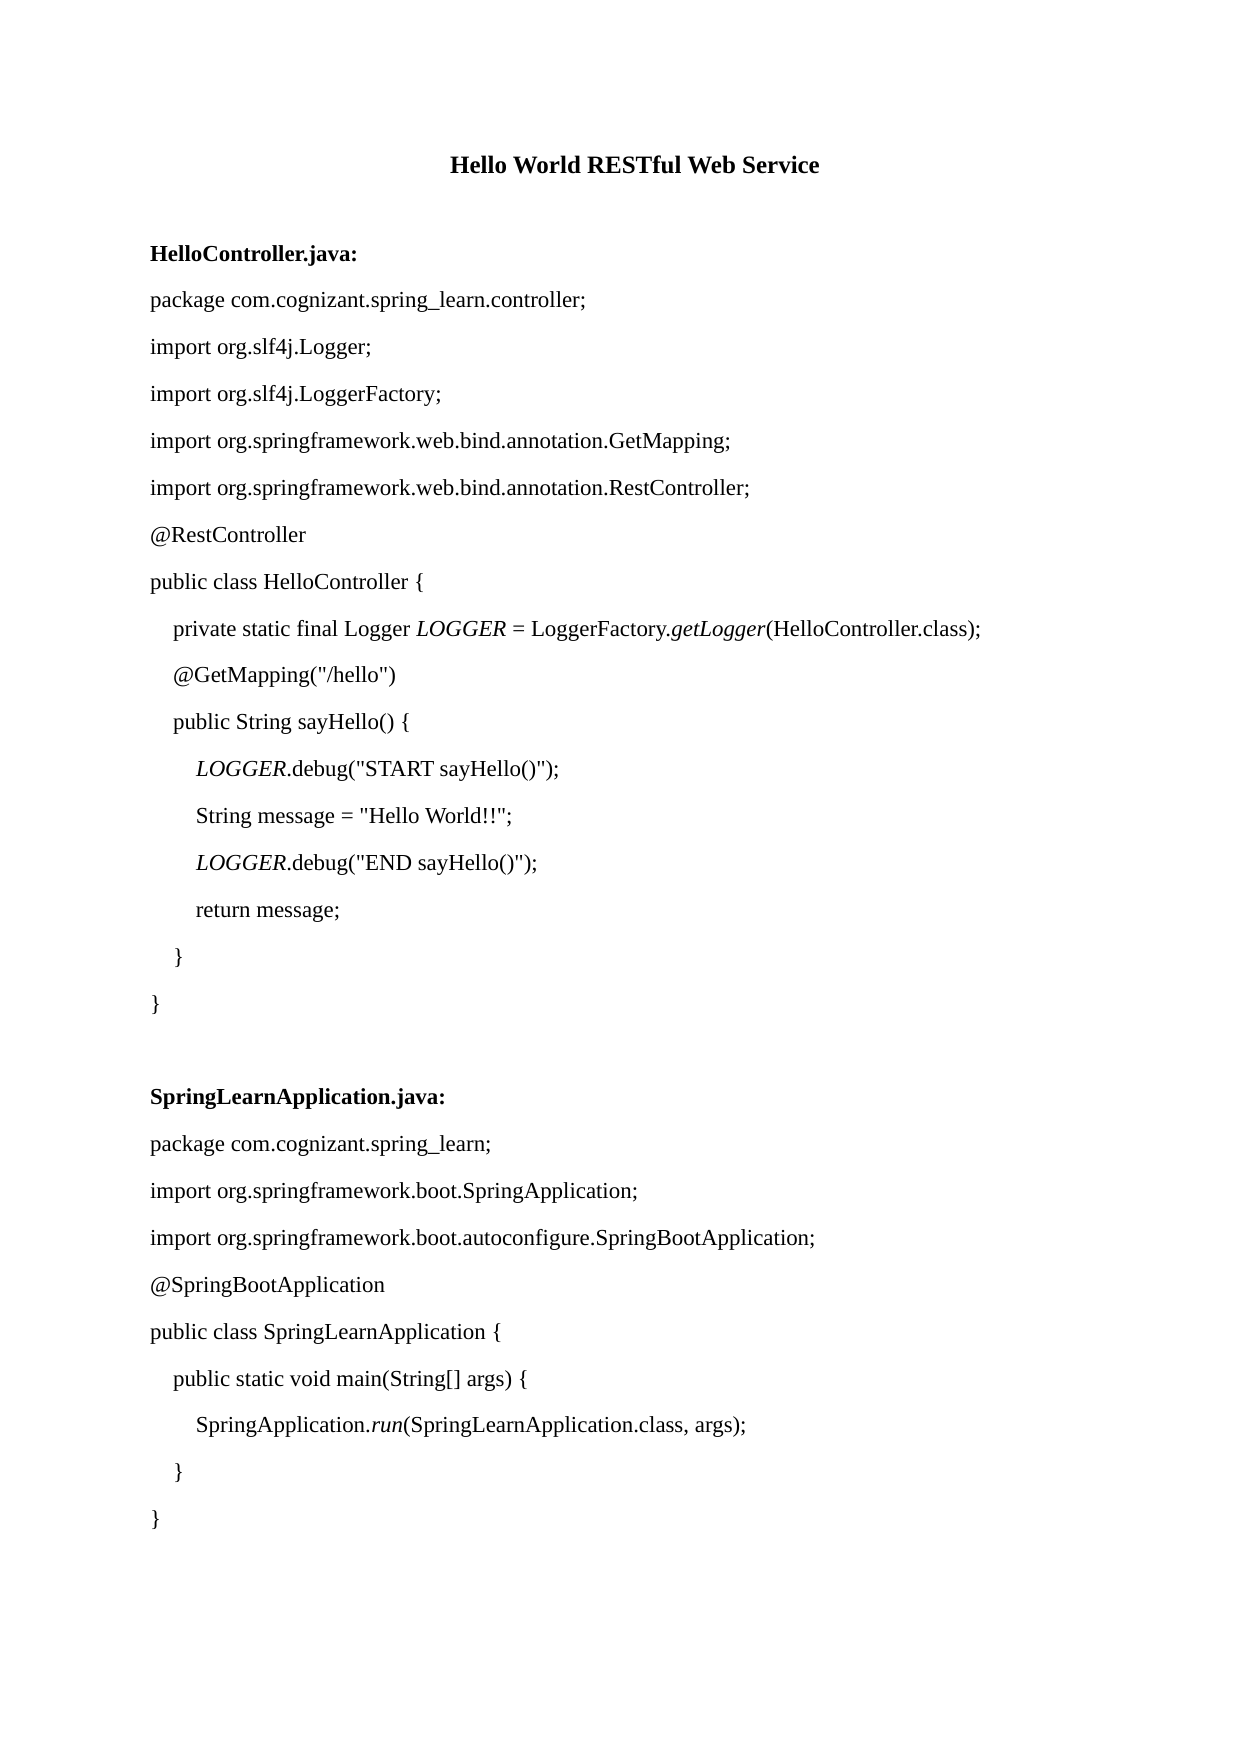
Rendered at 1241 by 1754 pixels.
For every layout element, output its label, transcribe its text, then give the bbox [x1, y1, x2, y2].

text private static final Logger LOGGER = LoggerFactory.getLogger(HelloController.class); [150, 615, 1090, 641]
text String message = "Hello World!!"; [150, 802, 1090, 828]
text @SpringBootApplication [150, 1271, 1090, 1297]
text HelloController.java: [150, 240, 1090, 266]
text import org.springframework.boot.autoconfigure.SpringBootApplication; [150, 1224, 1090, 1250]
text public String sayHello() { [150, 708, 1090, 735]
text LOGGER.debug("END sayHello()"); [150, 849, 1090, 875]
text Hello World RESTful Web Service [150, 150, 1090, 218]
text import org.slf4j.LoggerFactory; [150, 380, 1090, 407]
text @GetMapping("/hello") [150, 662, 1090, 688]
text import org.springframework.web.bind.annotation.GetMapping; [150, 427, 1090, 453]
text public class SpringLearnApplication { [150, 1318, 1090, 1344]
text SpringLearnApplication.java: [150, 1083, 1090, 1110]
text } [150, 943, 1090, 969]
text package com.cognizant.spring_learn; [150, 1130, 1090, 1157]
text } [150, 990, 1090, 1016]
text } [150, 1458, 1090, 1485]
text LOGGER.debug("START sayHello()"); [150, 755, 1090, 782]
text import org.slf4j.Logger; [150, 333, 1090, 360]
text return message; [150, 896, 1090, 922]
text SpringApplication.run(SpringLearnApplication.class, args); [150, 1412, 1090, 1438]
text import org.springframework.boot.SpringApplication; [150, 1177, 1090, 1203]
text @RestController [150, 521, 1090, 547]
text } [150, 1505, 1090, 1532]
text package com.cognizant.spring_learn.controller; [150, 287, 1090, 313]
text public static void main(String[] args) { [150, 1365, 1090, 1391]
text import org.springframework.web.bind.annotation.RestController; [150, 474, 1090, 500]
text public class HelloController { [150, 568, 1090, 594]
